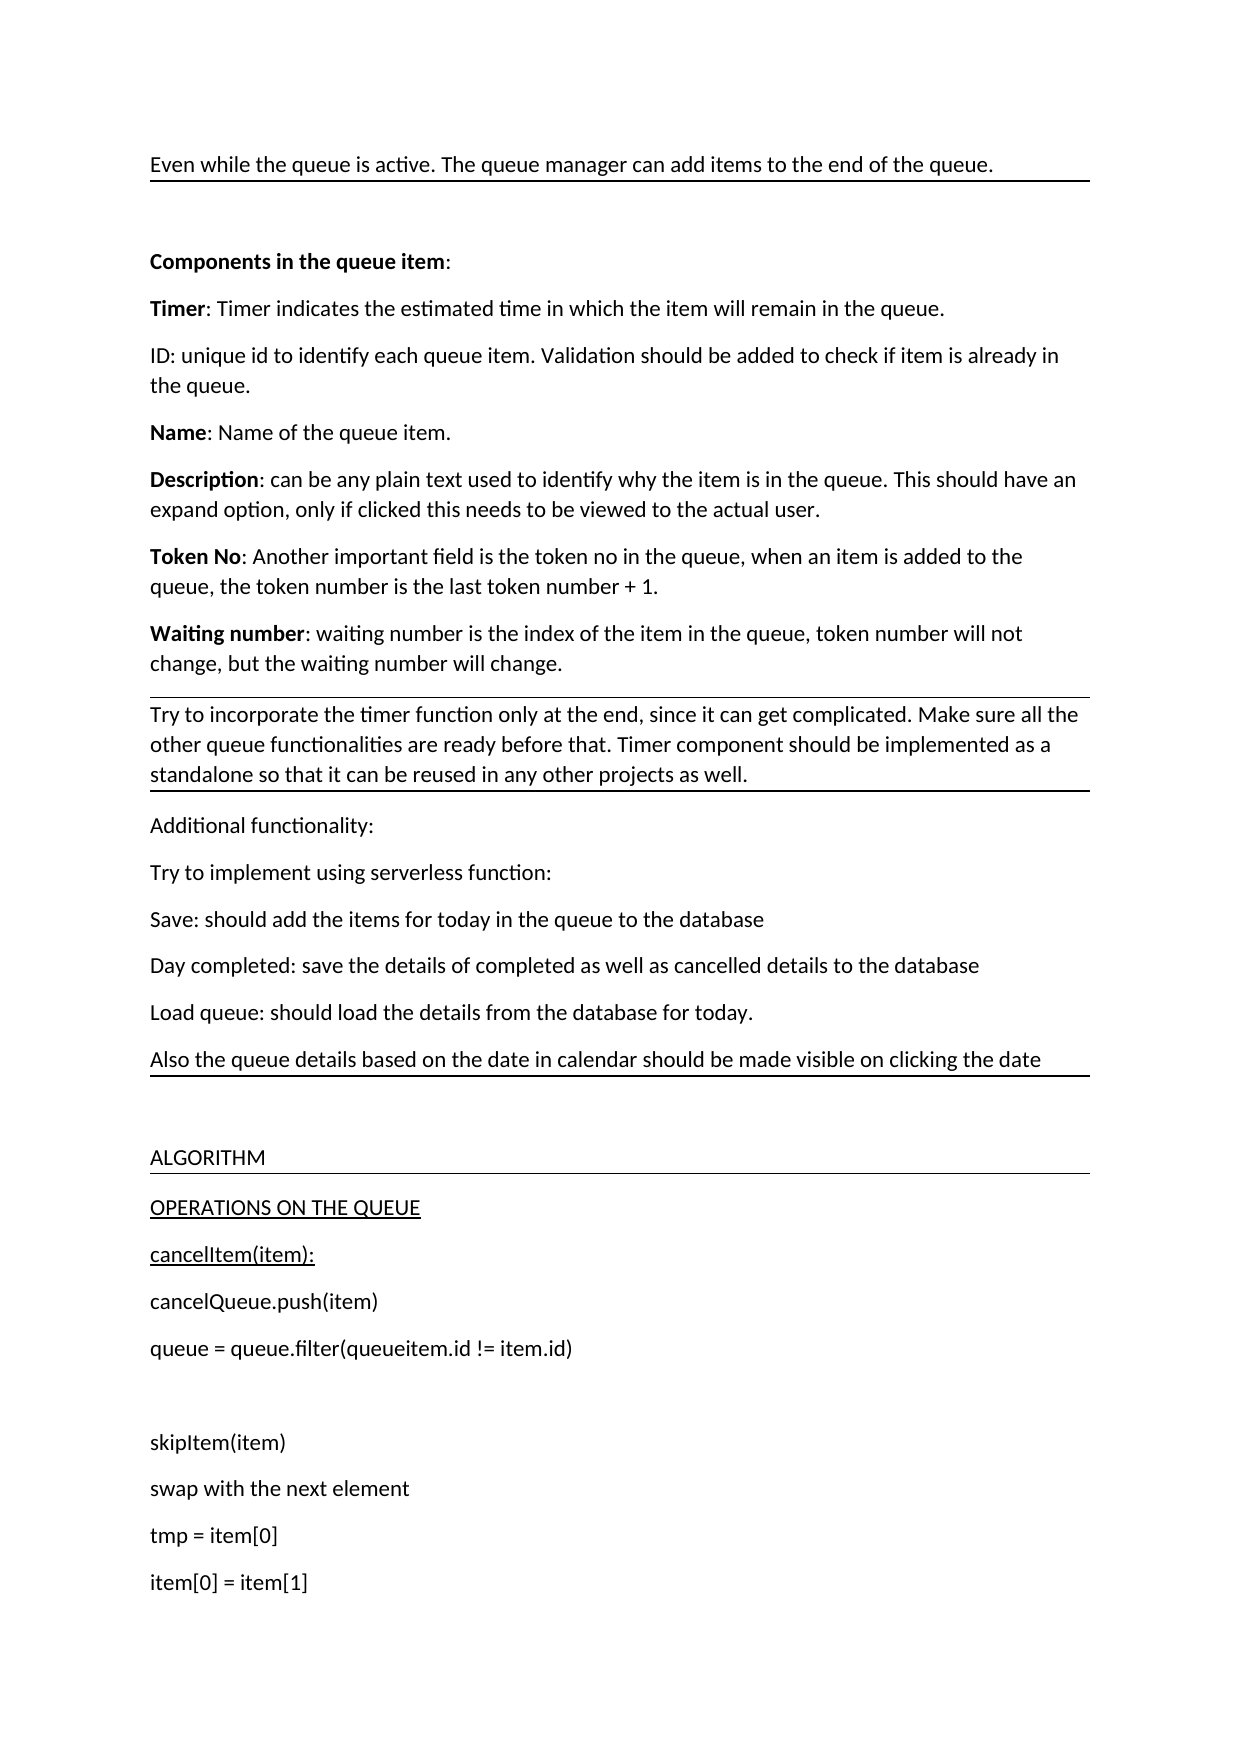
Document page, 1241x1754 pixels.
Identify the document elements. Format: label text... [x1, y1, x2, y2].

text Try to implement using serverless function: [150, 858, 1090, 886]
text swap with the next element [150, 1474, 1090, 1502]
text skipItem(item) [150, 1428, 1090, 1456]
text Load queue: should load the details from the database for today. [150, 998, 1090, 1026]
text Day completed: save the details of completed as well as cancelled details to the database [150, 952, 1090, 979]
text Additional functionality: [150, 811, 1090, 839]
text cancelQueue.push(item) [150, 1287, 1090, 1315]
text queue = queue.filter(queueitem.id != item.id) [150, 1334, 1090, 1362]
text Waiting number: waiting number is the index of the item in the queue, token number will not change, but the waiting number will change. [150, 619, 1090, 677]
text ALGORITHM [150, 1143, 1090, 1173]
text Token No: Another important field is the token no in the queue, when an item is added to the queue, the token number is the last token number + 1. [150, 542, 1090, 600]
text Name: Name of the queue item. [150, 418, 1090, 446]
text Even while the queue is active. The queue manager can add items to the end of the queue. [150, 150, 1090, 180]
text Also the queue details based on the date in calendar should be made visible on clicking the date [150, 1045, 1090, 1075]
text Description: can be any plain text used to identify why the item is in the queue. This should have an expand option, only if clicked this needs to be viewed to the actual user. [150, 465, 1090, 523]
text item[0] = item[1] [150, 1568, 1090, 1596]
text tmp = item[0] [150, 1521, 1090, 1549]
text Try to incorporate the timer function only at the end, since it can get complicated. Make sure all the other queue functionalities are ready before that. Timer component should be implemented as a standalone so that it can be reused in any other projects as well. [150, 698, 1090, 790]
text ID: unique id to identify each queue item. Validation should be added to check if item is already in the queue. [150, 341, 1090, 399]
text OPERATIONS ON THE QUEUE [150, 1193, 1090, 1221]
text Timer: Timer indicates the estimated time in which the item will remain in the queue. [150, 294, 1090, 322]
text Save: should add the items for today in the queue to the database [150, 905, 1090, 933]
text Components in the queue item: [150, 247, 1090, 275]
text cancelItem(item): [150, 1240, 1090, 1268]
